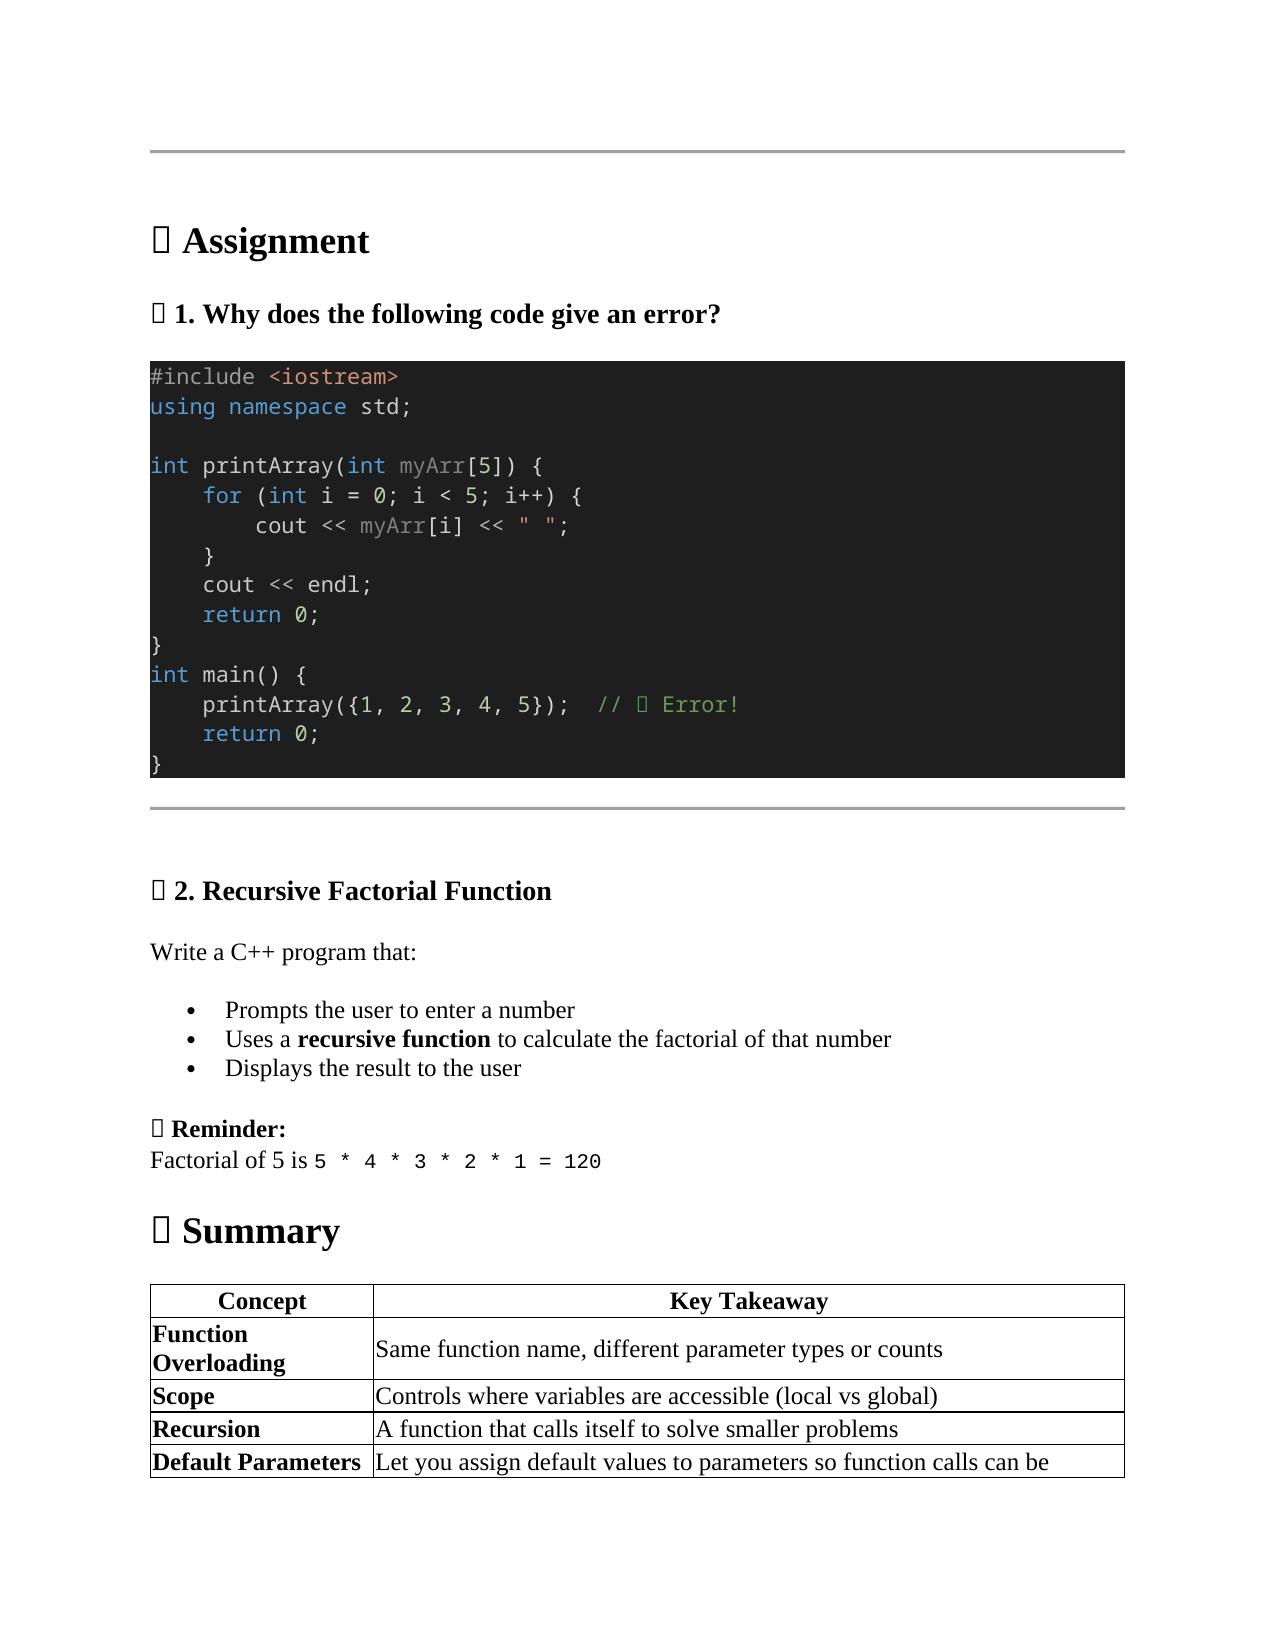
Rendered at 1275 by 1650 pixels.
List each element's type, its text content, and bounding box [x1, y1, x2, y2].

text 📌 Reminder: Factorial of 5 is 5 * 4 * 3 * 2 * 1 = 120 [150, 1169, 1125, 1233]
text 🧠 Summary [150, 1262, 1125, 1313]
text cout << myArr[i] << " "; [150, 510, 1125, 540]
table_cell Controls where variables are accessible (local vs global) [374, 1438, 1124, 1470]
list Prompts the user to enter a number [187, 995, 1125, 1024]
text cout << endl; [150, 569, 1125, 599]
text return 0; [150, 718, 1125, 748]
text int main() { [150, 659, 1125, 689]
text printArray({1, 2, 3, 4, 5}); // ❌ Error! [150, 689, 1125, 718]
text 🔸 1. Why does the following code give an error? [150, 293, 1125, 332]
table_cell Same function name, different parameter types or counts [374, 1376, 1124, 1437]
text 📌 Assignment [150, 213, 1125, 264]
list Displays the result to the user [187, 1111, 1125, 1140]
text } [150, 540, 1125, 569]
text } [150, 629, 1125, 659]
list Uses a recursive function to calculate the factorial of that number [187, 1053, 1125, 1082]
text using namespace std; [150, 391, 1125, 421]
table_cell Function Overloading [151, 1376, 373, 1437]
text for (int i = 0; i < 5; i++) { [150, 480, 1125, 510]
table_cell Scope [151, 1438, 373, 1470]
subtitle 🔹 2. Recursive Factorial Function [150, 870, 1125, 908]
text #include <iostream> [150, 361, 1125, 391]
table_header Concept [151, 1343, 373, 1375]
text } [150, 748, 1125, 778]
text Write a C++ program that: [150, 937, 1125, 966]
text int printArray(int myArr[5]) { [150, 450, 1125, 480]
text return 0; [150, 599, 1125, 629]
table_header Key Takeaway [374, 1343, 1124, 1375]
